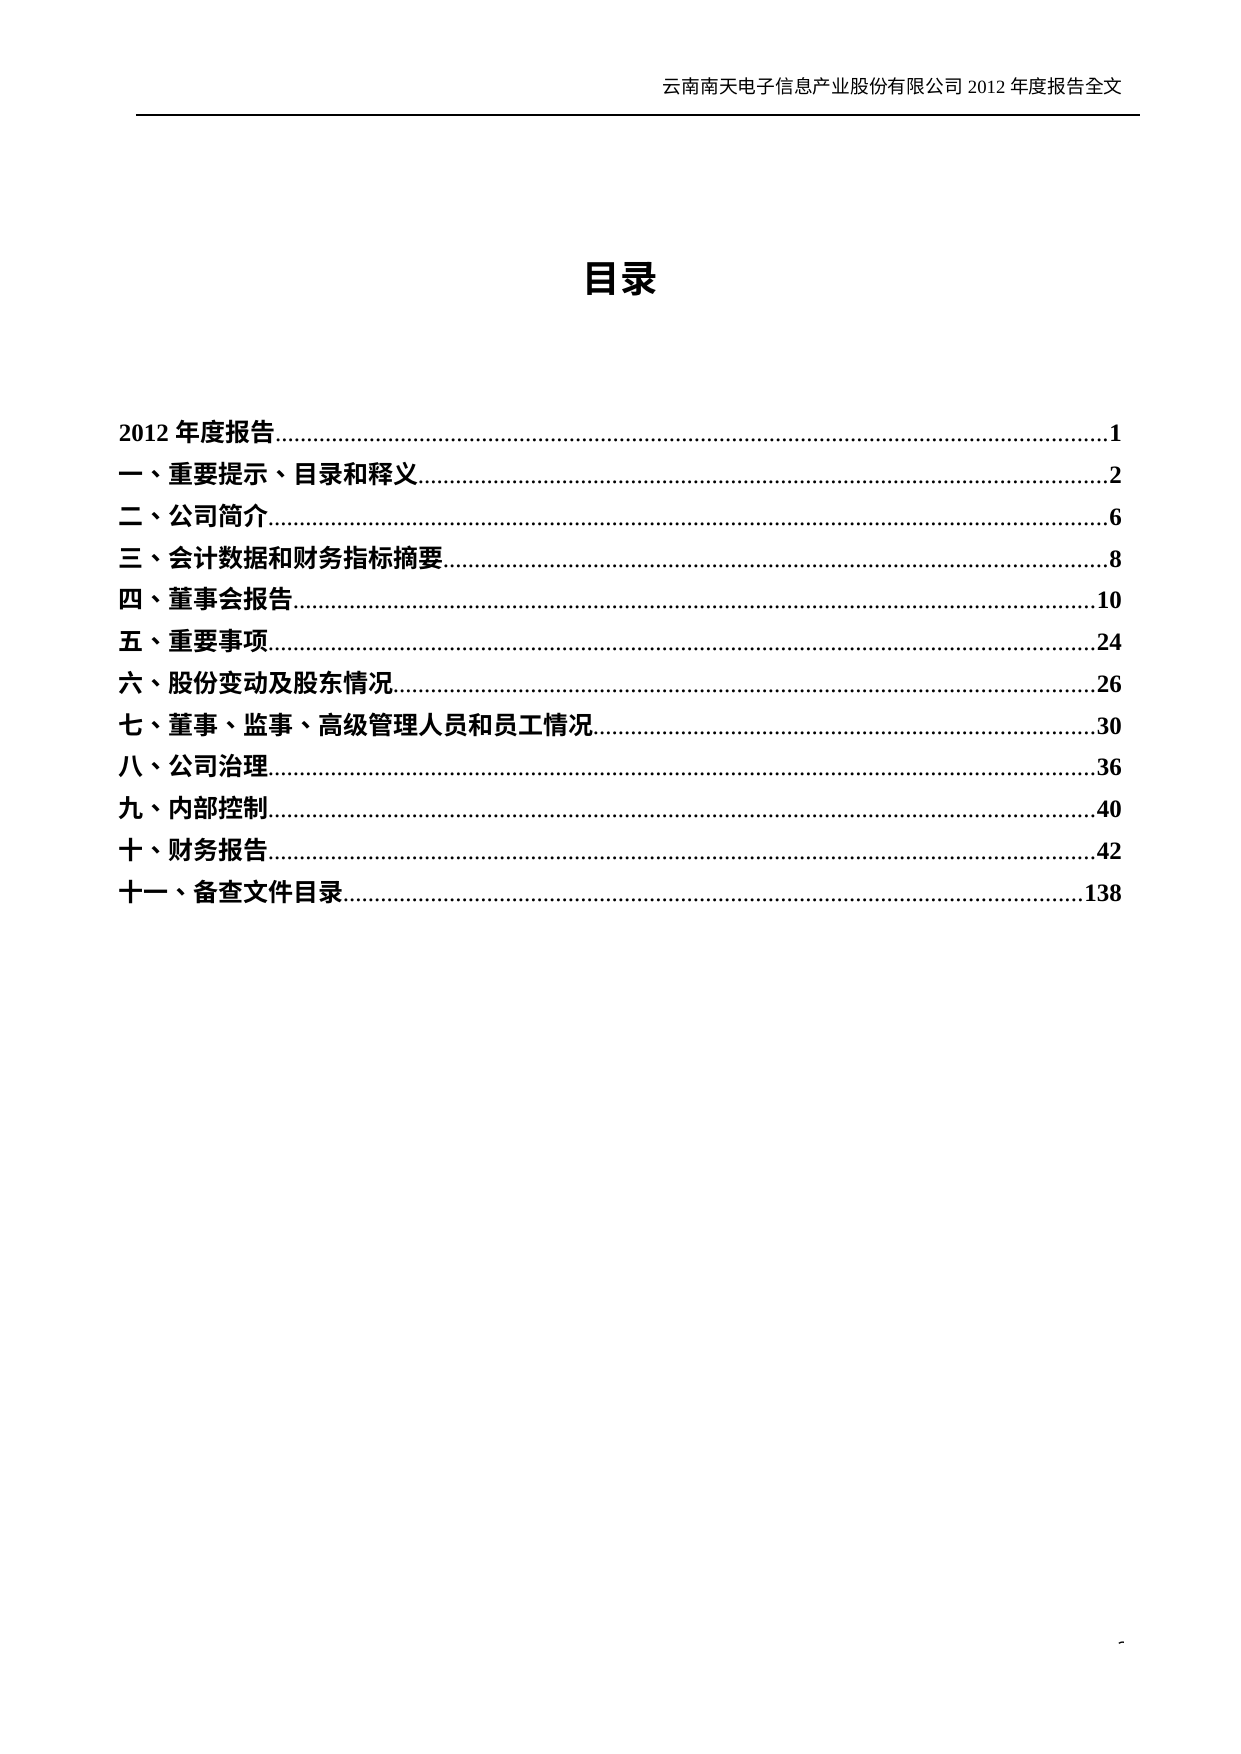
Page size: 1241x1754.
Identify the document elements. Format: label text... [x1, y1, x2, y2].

text 目录 [318, 250, 922, 302]
